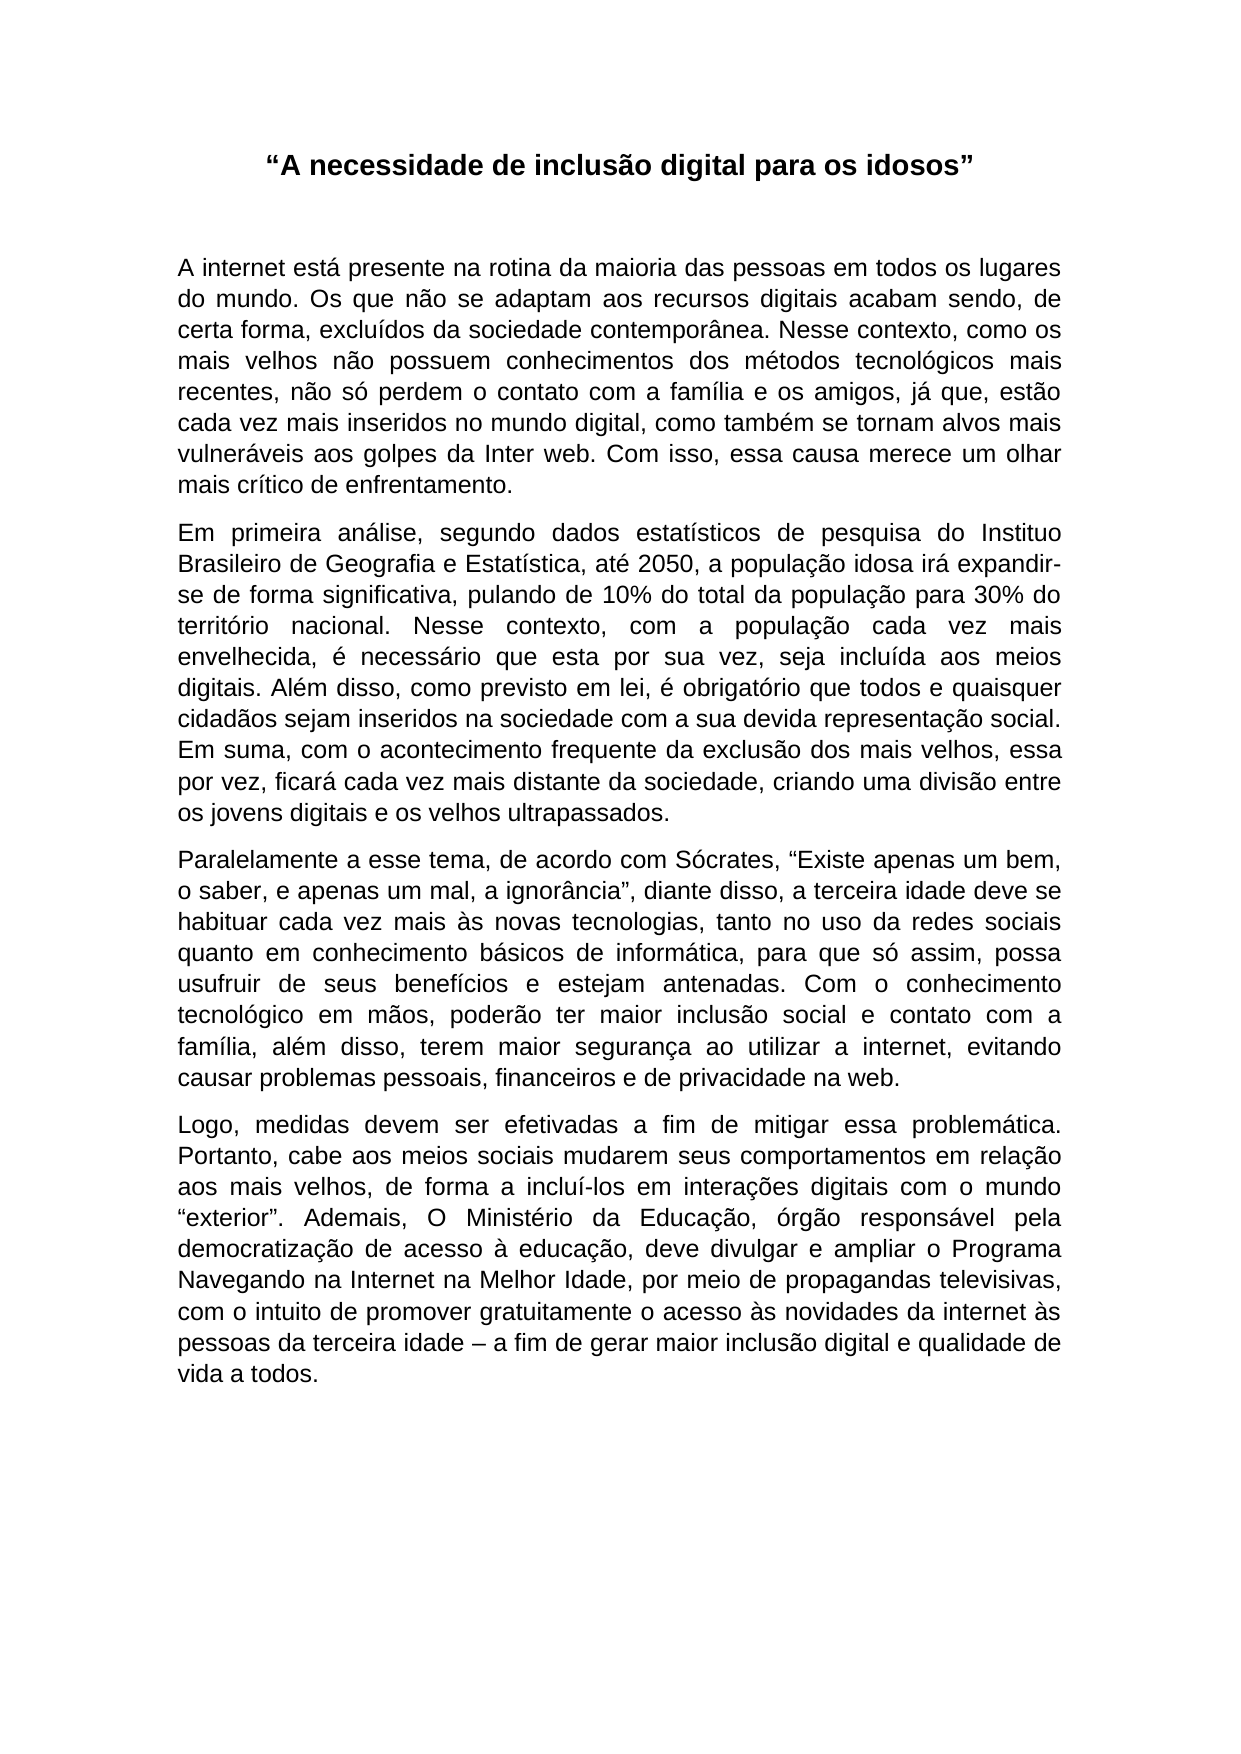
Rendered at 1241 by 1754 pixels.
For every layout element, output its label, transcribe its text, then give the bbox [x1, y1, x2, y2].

text “A necessidade de inclusão digital para os idosos” [177, 148, 1063, 181]
text Paralelamente a esse tema, de acordo com Sócrates, “Existe apenas um bem, o saber, e apenas um mal, a ignorância”, diante disso, a terceira idade deve se habituar cada vez mais às novas tecnologias, tanto no uso da redes sociais quanto em conhecimento básicos de informática, para que só assim, possa usufruir de seus benefícios e estejam antenadas. Com o conhecimento tecnológico em mãos, poderão ter maior inclusão social e contato com a família, além disso, terem maior segurança ao utilizar a internet, evitando causar problemas pessoais, financeiros e de privacidade na web. [177, 845, 1063, 1091]
text Em primeira análise, segundo dados estatísticos de pesquisa do Instituo Brasileiro de Geografia e Estatística, até 2050, a população idosa irá expandir-se de forma significativa, pulando de 10% do total da população para 30% do território nacional. Nesse contexto, com a população cada vez mais envelhecida, é necessário que esta por sua vez, seja incluída aos meios digitais. Além disso, como previsto em lei, é obrigatório que todos e quaisquer cidadãos sejam inseridos na sociedade com a sua devida representação social. Em suma, com o acontecimento frequente da exclusão dos mais velhos, essa por vez, ficará cada vez mais distante da sociedade, criando uma divisão entre os jovens digitais e os velhos ultrapassados. [177, 518, 1063, 826]
text Logo, medidas devem ser efetivadas a fim de mitigar essa problemática. Portanto, cabe aos meios sociais mudarem seus comportamentos em relação aos mais velhos, de forma a incluí-los em interações digitais com o mundo “exterior”. Ademais, O Ministério da Educação, órgão responsável pela democratização de acesso à educação, deve divulgar e ampliar o Programa Navegando na Internet na Melhor Idade, por meio de propagandas televisivas, com o intuito de promover gratuitamente o acesso às novidades da internet às pessoas da terceira idade – a fim de gerar maior inclusão digital e qualidade de vida a todos. [177, 1110, 1063, 1387]
text A internet está presente na rotina da maioria das pessoas em todos os lugares do mundo. Os que não se adaptam aos recursos digitais acabam sendo, de certa forma, excluídos da sociedade contemporânea. Nesse contexto, como os mais velhos não possuem conhecimentos dos métodos tecnológicos mais recentes, não só perdem o contato com a família e os amigos, já que, estão cada vez mais inseridos no mundo digital, como também se tornam alvos mais vulneráveis aos golpes da Inter web. Com isso, essa causa merece um olhar mais crítico de enfrentamento. [177, 253, 1063, 499]
